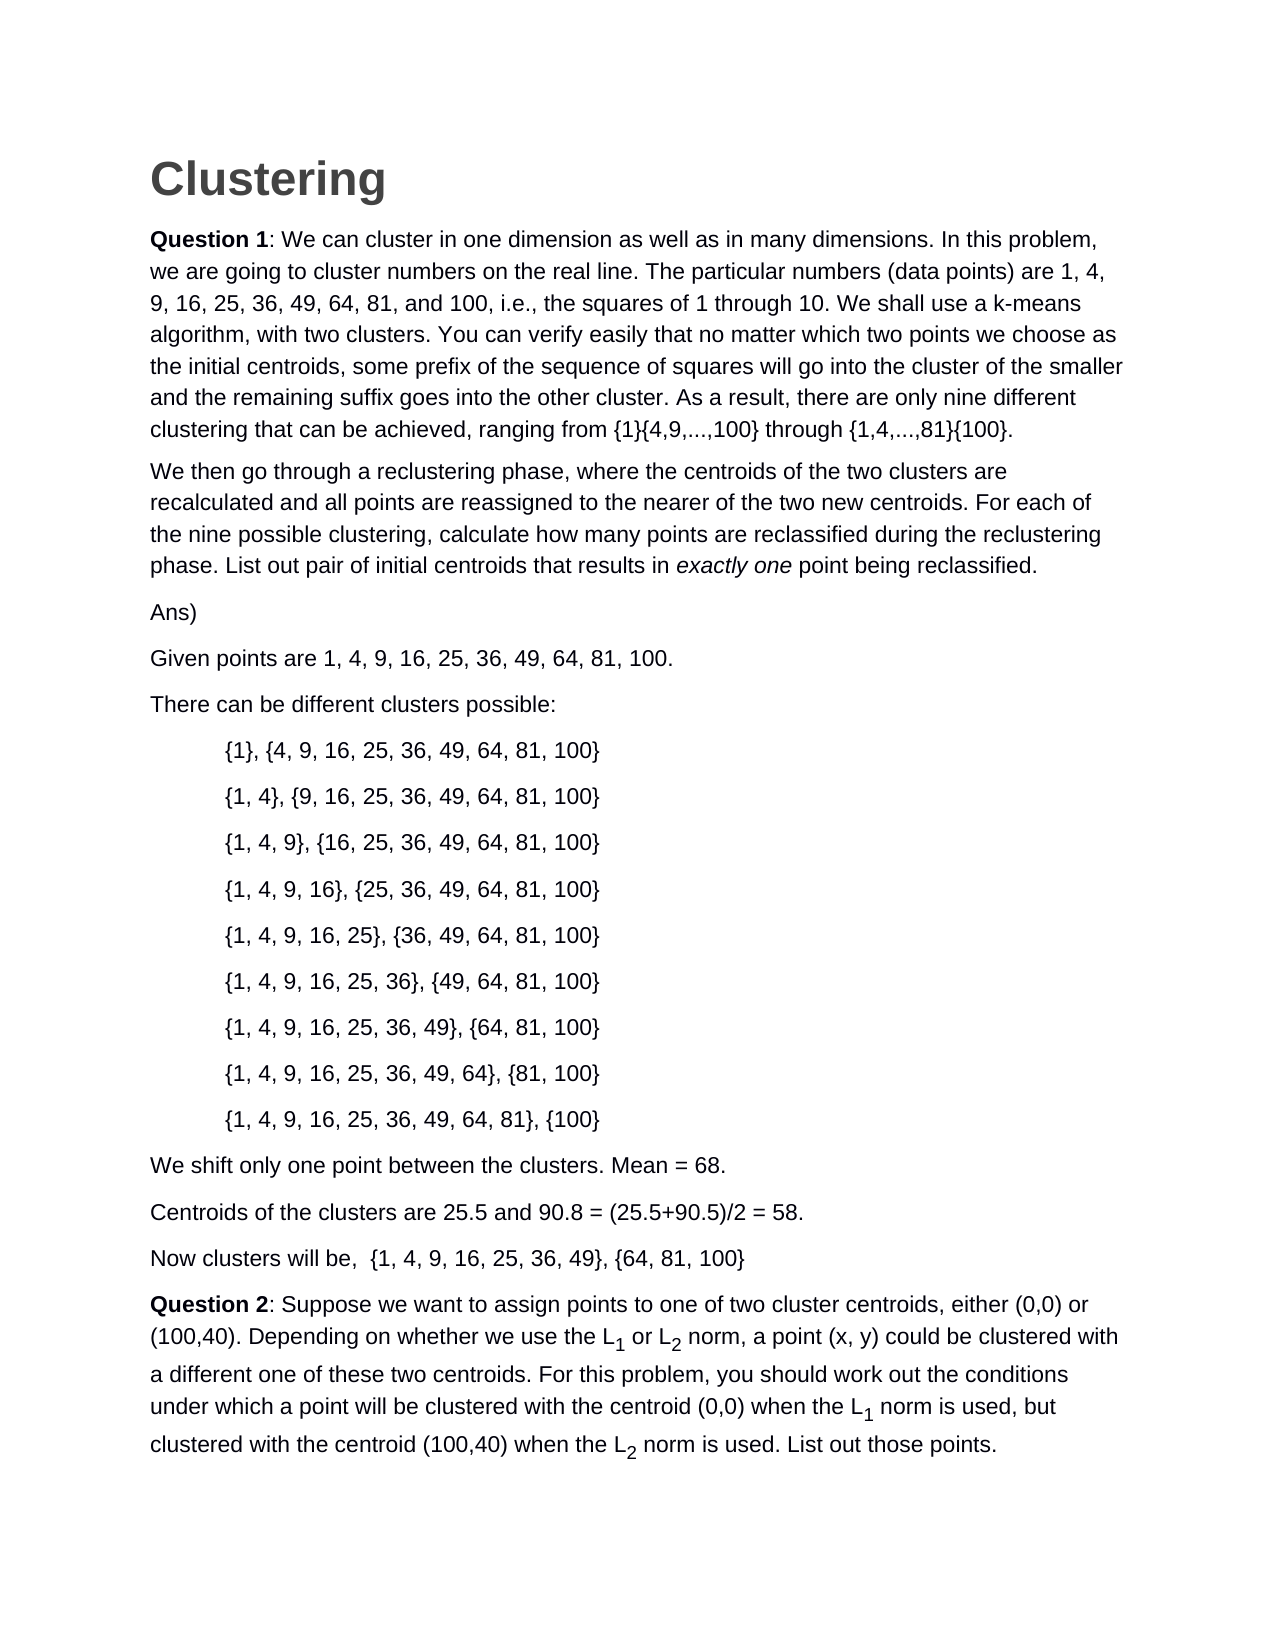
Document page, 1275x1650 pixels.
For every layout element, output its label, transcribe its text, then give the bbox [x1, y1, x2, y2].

text {1, 4, 9, 16, 25, 36}, {49, 64, 81, 100} [150, 968, 1125, 994]
text {1}, {4, 9, 16, 25, 36, 49, 64, 81, 100} [150, 737, 1125, 763]
text Ans) [150, 599, 1125, 625]
text Question 2: Suppose we want to assign points to one of two cluster centroids, either (0,0) or (100,40). Depending on whether we use the L1 or L2 norm, a point (x, y) could be clustered with a different one of these two centroids. For this problem, you should work out the conditions under which a point will be clustered with the centroid (0,0) when the L1 norm is used, but clustered with the centroid (100,40) when the L2 norm is used. List out those points. [150, 1291, 1125, 1463]
text Centroids of the clusters are 25.5 and 90.8 = (25.5+90.5)/2 = 58. [150, 1198, 1125, 1225]
text There can be different clusters possible: [150, 691, 1125, 717]
text {1, 4, 9, 16}, {25, 36, 49, 64, 81, 100} [150, 876, 1125, 902]
text Question 1: We can cluster in one dimension as well as in many dimensions. In this problem, we are going to cluster numbers on the real line. The particular numbers (data points) are 1, 4, 9, 16, 25, 36, 49, 64, 81, and 100, i.e., the squares of 1 through 10. We shall use a k-means algorithm, with two clusters. You can verify easily that no matter which two points we choose as the initial centroids, some prefix of the sequence of squares will go into the cluster of the smaller and the remaining suffix goes into the other cluster. As a result, there are only nine different clustering that can be achieved, ranging from {1}{4,9,...,100} through {1,4,...,81}{100}. [150, 226, 1125, 442]
subtitle Clustering [150, 150, 1125, 205]
text {1, 4, 9, 16, 25, 36, 49, 64, 81}, {100} [150, 1106, 1125, 1133]
text Now clusters will be, {1, 4, 9, 16, 25, 36, 49}, {64, 81, 100} [150, 1245, 1125, 1271]
text {1, 4, 9}, {16, 25, 36, 49, 64, 81, 100} [150, 829, 1125, 856]
text We then go through a reclustering phase, where the centroids of the two clusters are recalculated and all points are reassigned to the nearer of the two new centroids. For each of the nine possible clustering, calculate how many points are reclassified during the reclustering phase. List out pair of initial centroids that results in exactly one point being reclassified. [150, 458, 1125, 579]
text {1, 4, 9, 16, 25}, {36, 49, 64, 81, 100} [150, 922, 1125, 948]
text We shift only one point between the clusters. Mean = 68. [150, 1152, 1125, 1179]
text {1, 4, 9, 16, 25, 36, 49}, {64, 81, 100} [150, 1014, 1125, 1040]
text {1, 4, 9, 16, 25, 36, 49, 64}, {81, 100} [150, 1060, 1125, 1086]
text {1, 4}, {9, 16, 25, 36, 49, 64, 81, 100} [150, 783, 1125, 809]
text Given points are 1, 4, 9, 16, 25, 36, 49, 64, 81, 100. [150, 645, 1125, 671]
